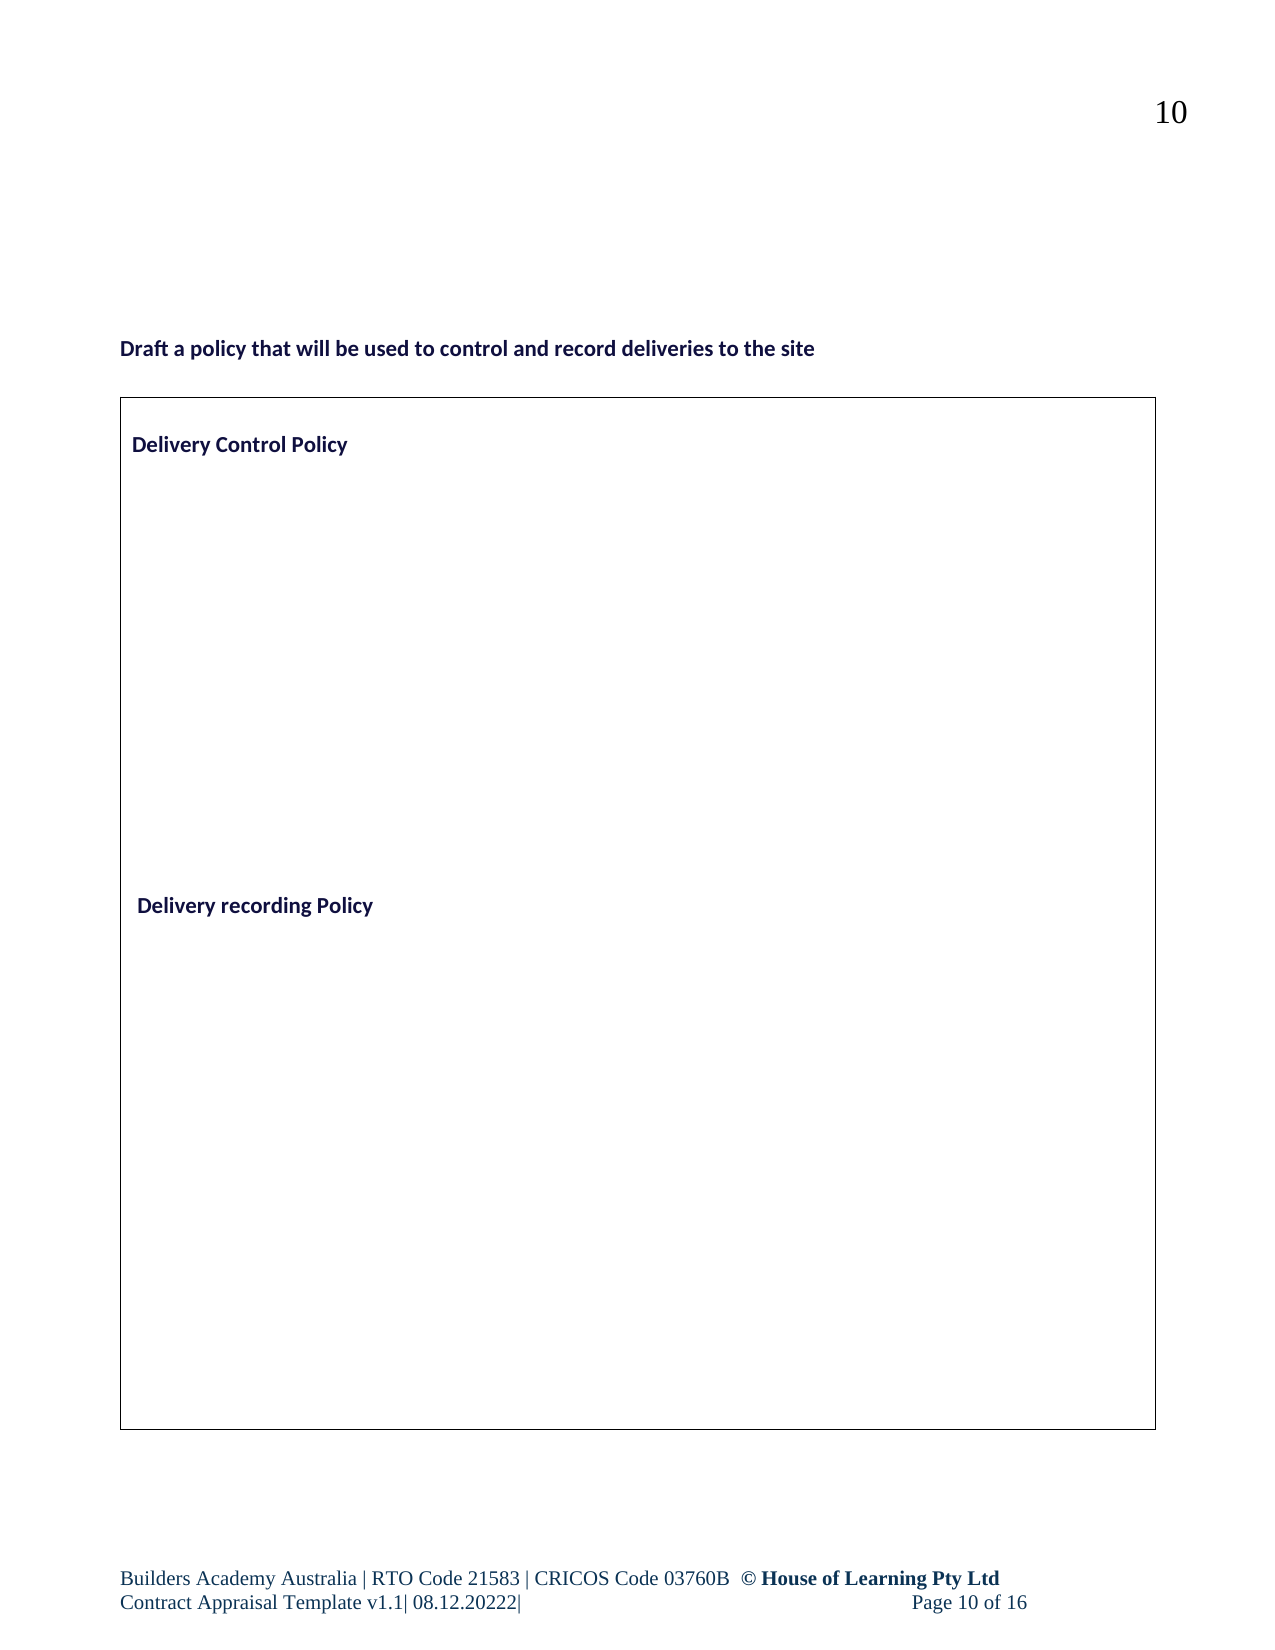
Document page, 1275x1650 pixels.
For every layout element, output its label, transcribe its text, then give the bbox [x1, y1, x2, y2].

table_header Delivery Control Policy Delivery recording Policy [121, 398, 1155, 1429]
subtitle Draft a policy that will be used to control and record deliveries to the site [120, 334, 1155, 362]
